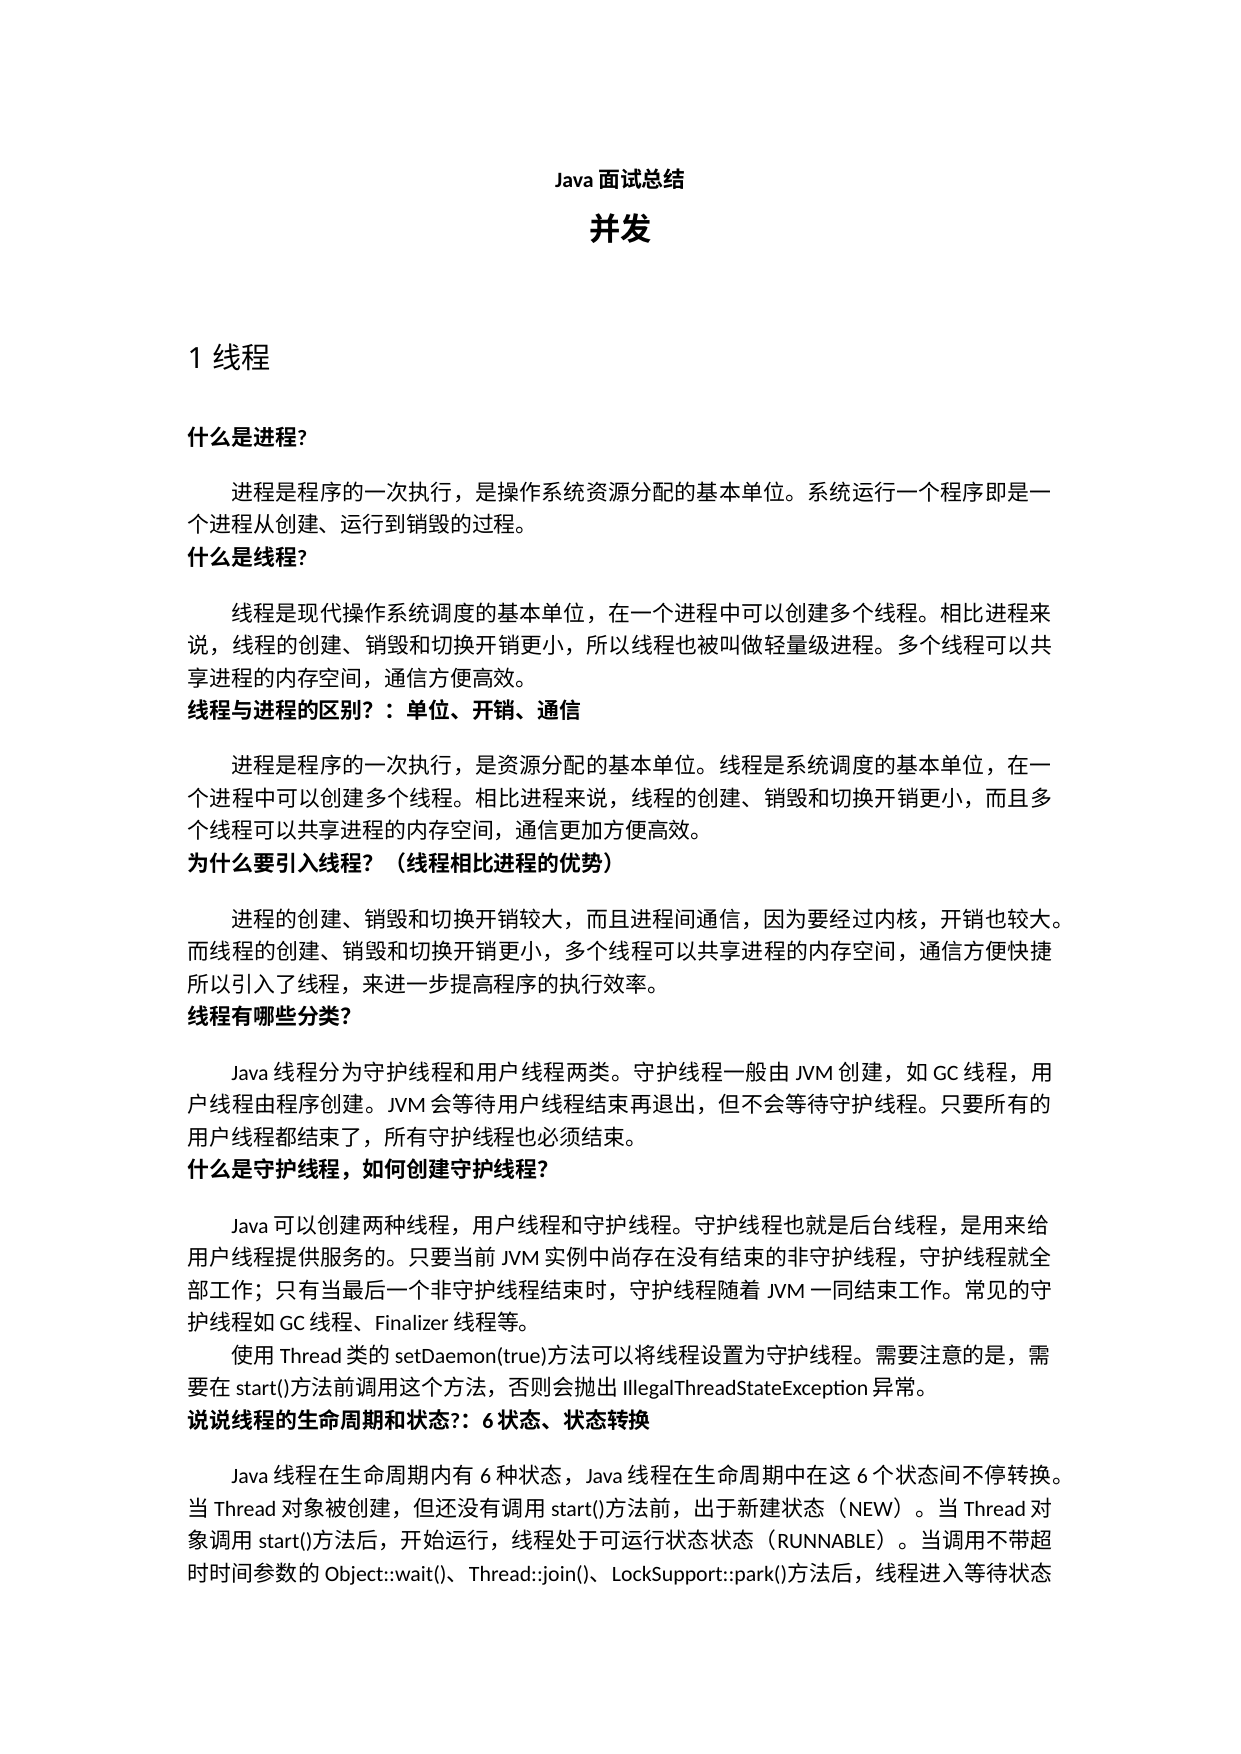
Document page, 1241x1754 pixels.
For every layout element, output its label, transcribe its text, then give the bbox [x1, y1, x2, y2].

subtitle 1 线程 [187, 323, 1053, 388]
subtitle 什么是线程? [187, 539, 1053, 572]
subtitle 并发 [187, 194, 1053, 259]
subtitle 为什么要引入线程？（线程相比进程的优势） [187, 846, 1053, 878]
text 进程的创建、销毁和切换开销较大，而且进程间通信，因为要经过内核，开销也较大。而线程的创建、销毁和切换开销更小，多个线程可以共享进程的内存空间，通信方便快捷。所以引入了线程，来进一步提高程序的执行效率。 [187, 901, 1053, 999]
subtitle 线程有哪些分类？ [187, 999, 1053, 1031]
text Java可以创建两种线程，用户线程和守护线程。守护线程也就是后台线程，是用来给用户线程提供服务的。只要当前JVM实例中尚存在没有结束的非守护线程，守护线程就全部工作；只有当最后一个非守护线程结束时，守护线程随着JVM一同结束工作。常见的守护线程如GC线程、Finalizer线程等。 [187, 1207, 1053, 1337]
subtitle 什么是进程? [187, 419, 1053, 452]
text 进程是程序的一次执行，是资源分配的基本单位。线程是系统调度的基本单位，在一个进程中可以创建多个线程。相比进程来说，线程的创建、销毁和切换开销更小，而且多个线程可以共享进程的内存空间，通信更加方便高效。 [187, 748, 1053, 846]
text 使用Thread类的setDaemon(true)方法可以将线程设置为守护线程。需要注意的是，需要在start()方法前调用这个方法，否则会抛出IllegalThreadStateException异常。 [187, 1337, 1053, 1402]
text 线程是现代操作系统调度的基本单位，在一个进程中可以创建多个线程。相比进程来说，线程的创建、销毁和切换开销更小，所以线程也被叫做轻量级进程。多个线程可以共享进程的内存空间，通信方便高效。 [187, 595, 1053, 693]
subtitle 什么是守护线程，如何创建守护线程？ [187, 1152, 1053, 1184]
text Java线程分为守护线程和用户线程两类。守护线程一般由JVM创建，如GC线程，用户线程由程序创建。JVM会等待用户线程结束再退出，但不会等待守护线程。只要所有的用户线程都结束了，所有守护线程也必须结束。 [187, 1054, 1053, 1152]
subtitle 说说线程的生命周期和状态?：6状态、状态转换 [187, 1402, 1053, 1435]
subtitle 线程与进程的区别？：单位、开销、通信 [187, 693, 1053, 725]
text 进程是程序的一次执行，是操作系统资源分配的基本单位。系统运行一个程序即是一个进程从创建、运行到销毁的过程。 [187, 474, 1053, 539]
text Java面试总结 [187, 162, 1053, 194]
